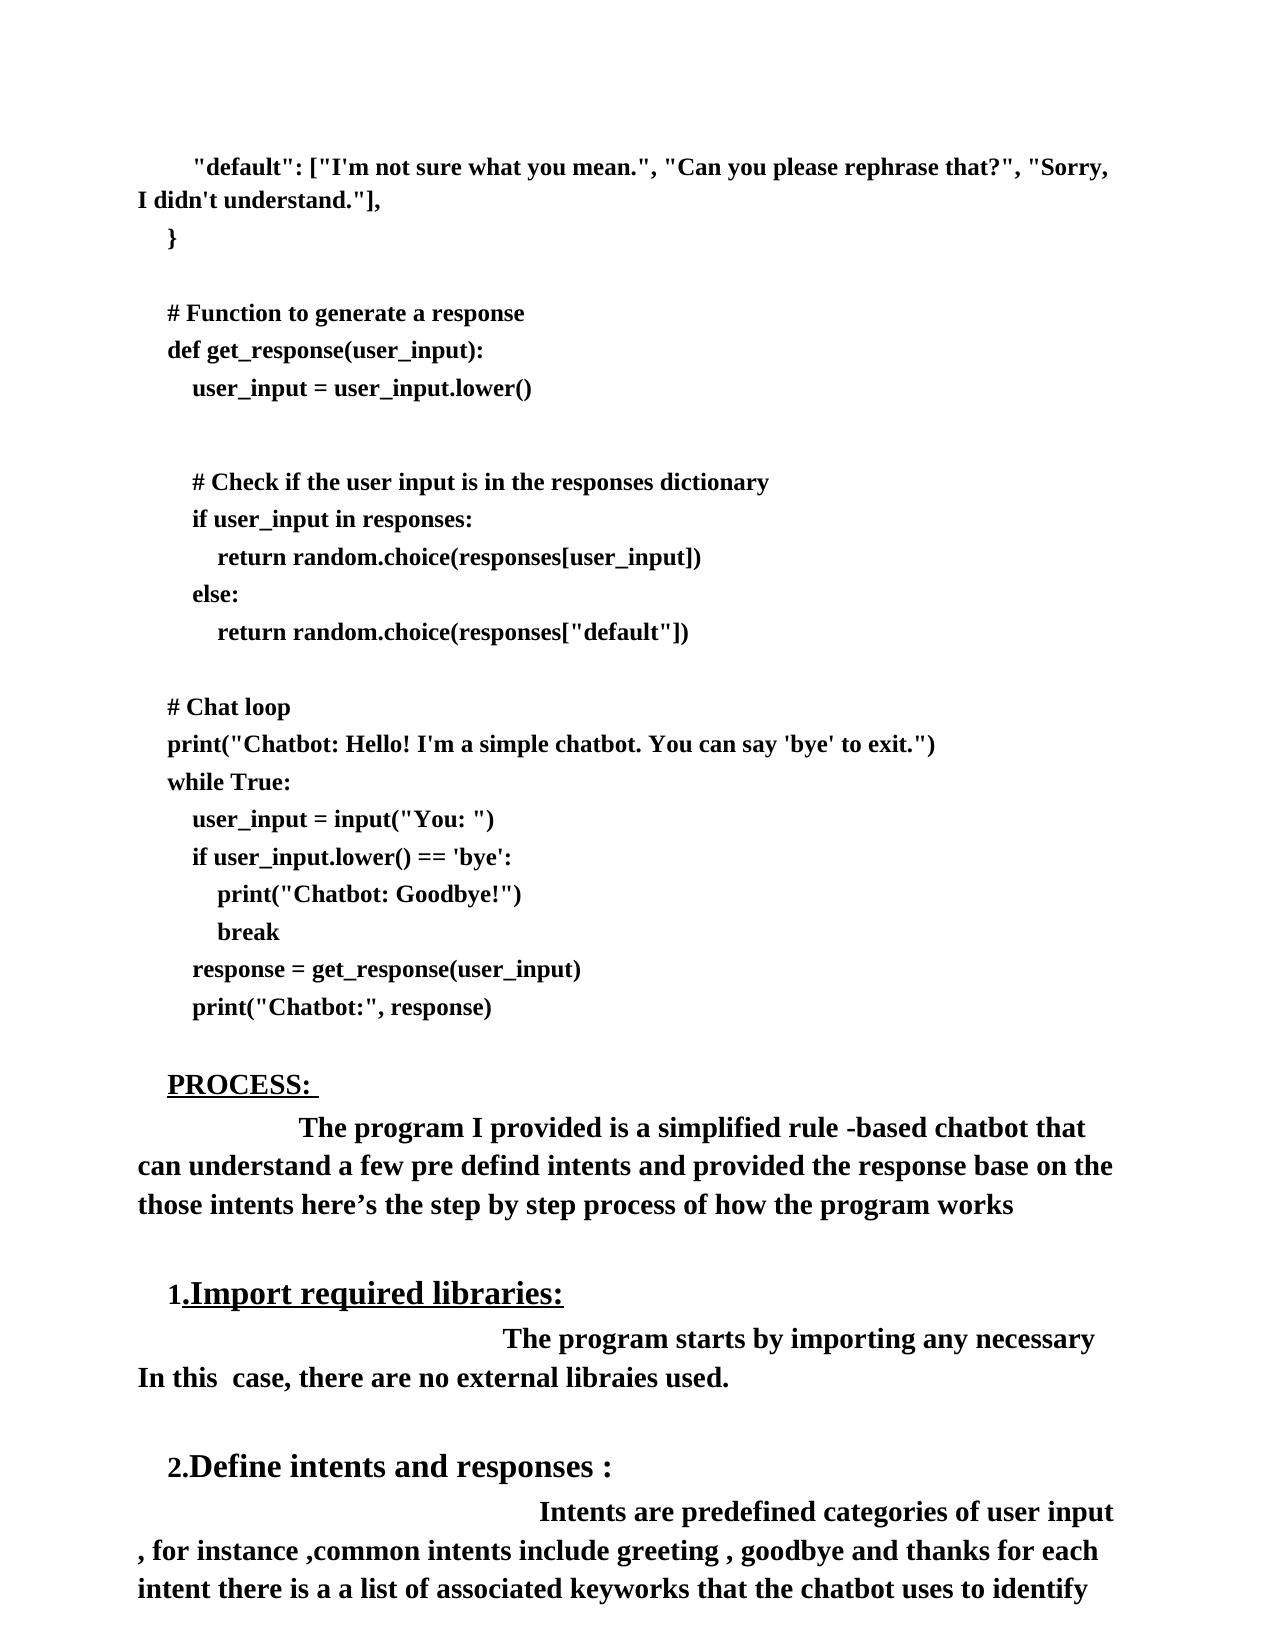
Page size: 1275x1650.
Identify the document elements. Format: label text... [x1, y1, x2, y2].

text } [137, 223, 1118, 251]
text user_input = input("You: ") [137, 804, 1118, 833]
text return random.choice(responses[user_input]) [137, 542, 1118, 571]
text break [137, 917, 1118, 946]
text 1.Import required libraries: [137, 1273, 1118, 1311]
text "default": ["I'm not sure what you mean.", "Can you please rephrase that?", "Sorry, I didn't understand."], [137, 152, 1118, 214]
text PROCESS: [137, 1067, 1118, 1100]
text if user_input.lower() == 'bye': [137, 842, 1118, 871]
text response = get_response(user_input) [137, 954, 1118, 983]
text 2.Define intents and responses : [137, 1446, 1118, 1484]
text while True: [137, 767, 1118, 796]
text # Chat loop [137, 692, 1118, 721]
text print("Chatbot: Goodbye!") [137, 879, 1118, 908]
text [137, 1494, 1118, 1605]
text return random.choice(responses["default"]) [137, 617, 1118, 646]
text def get_response(user_input): [137, 335, 1118, 364]
text The program starts by importing any necessary In this case, there are no external libraies used. [137, 1321, 1118, 1393]
text # Check if the user input is in the responses dictionary [137, 467, 1118, 496]
text The program I provided is a simplified rule -based chatbot that can understand a few pre defind intents and provided the response base on the those intents here’s the step by step process of how the program works [137, 1110, 1118, 1220]
text print("Chatbot:", response) [137, 992, 1118, 1021]
text else: [137, 579, 1118, 608]
text # Function to generate a response [137, 298, 1118, 326]
text if user_input in responses: [137, 504, 1118, 533]
text print("Chatbot: Hello! I'm a simple chatbot. You can say 'bye' to exit.") [137, 729, 1118, 758]
text user_input = user_input.lower() [137, 373, 1118, 401]
